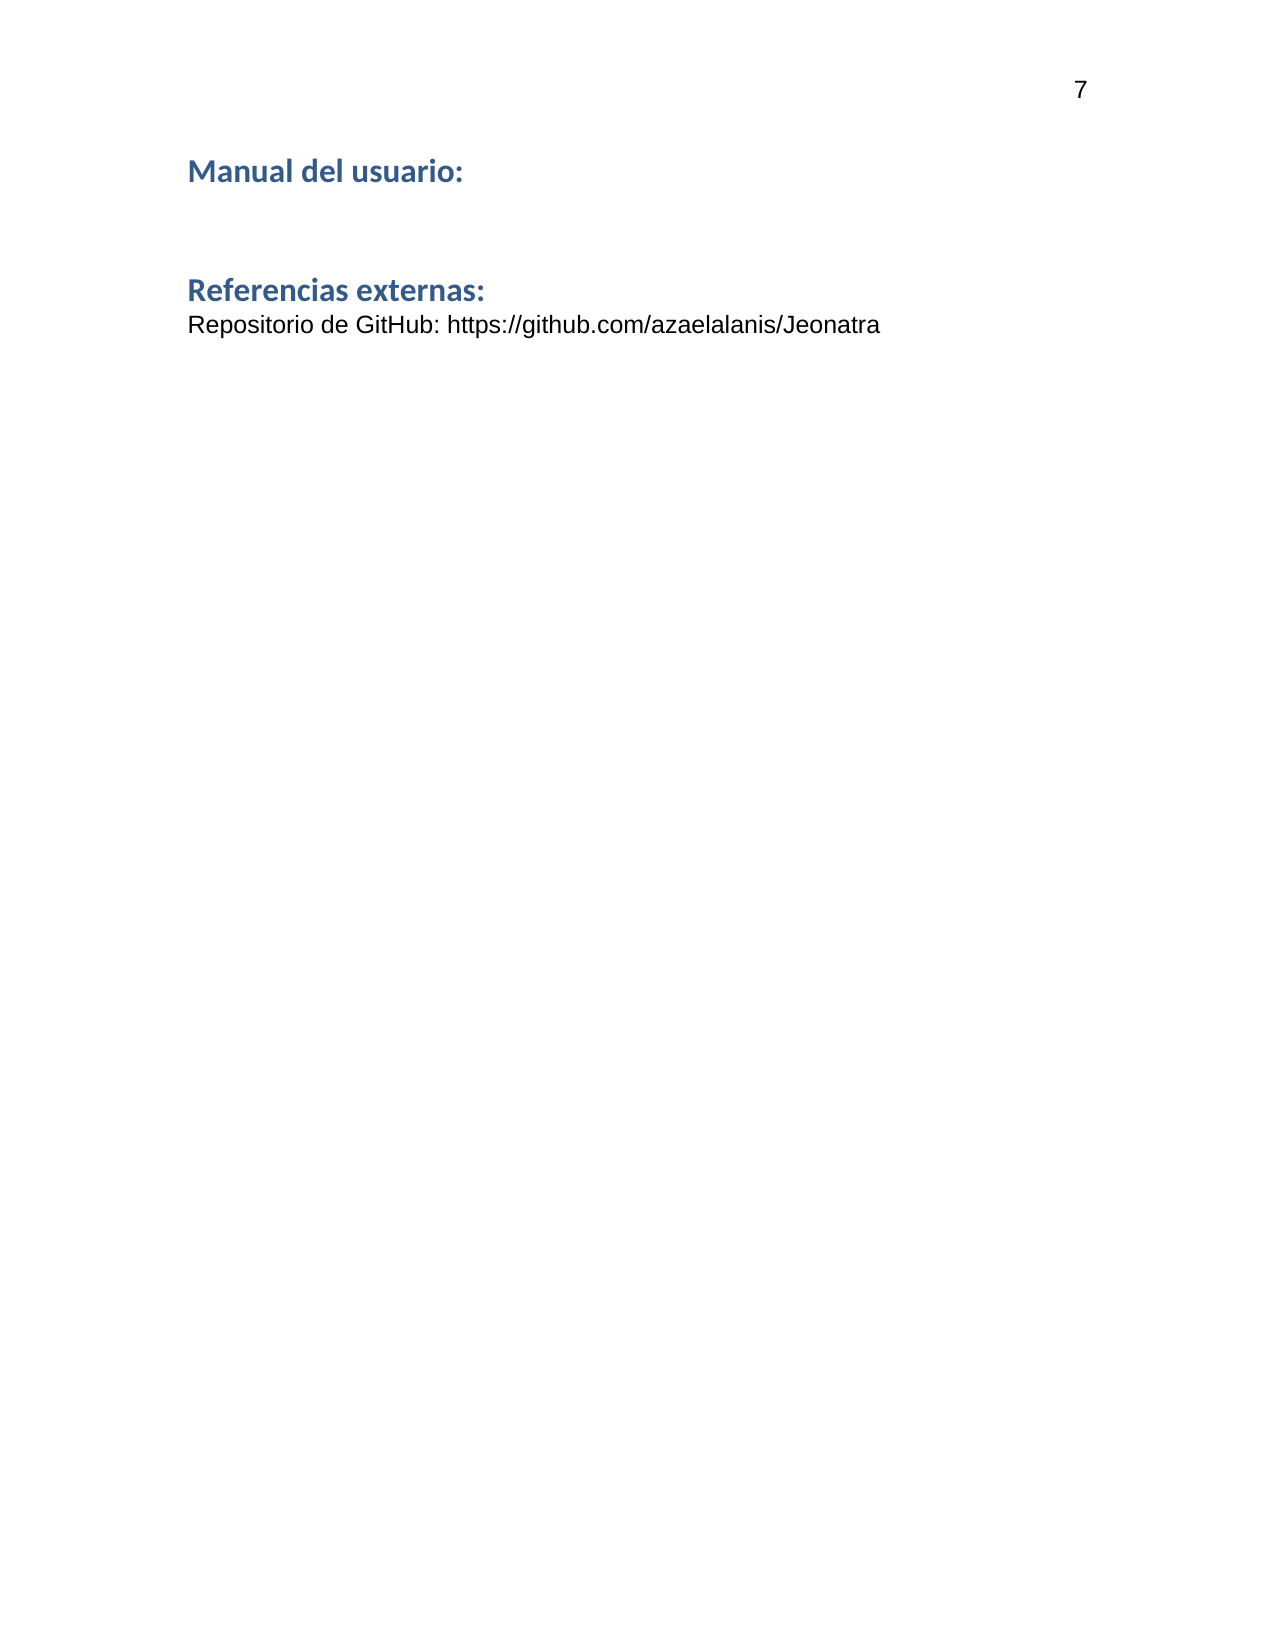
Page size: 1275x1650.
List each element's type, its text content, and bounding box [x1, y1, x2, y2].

subtitle Referencias externas: [187, 269, 1087, 310]
text Repositorio de GitHub: https://github.com/azaelalanis/Jeonatra [187, 310, 1087, 339]
subtitle Manual del usuario: [187, 150, 1087, 191]
